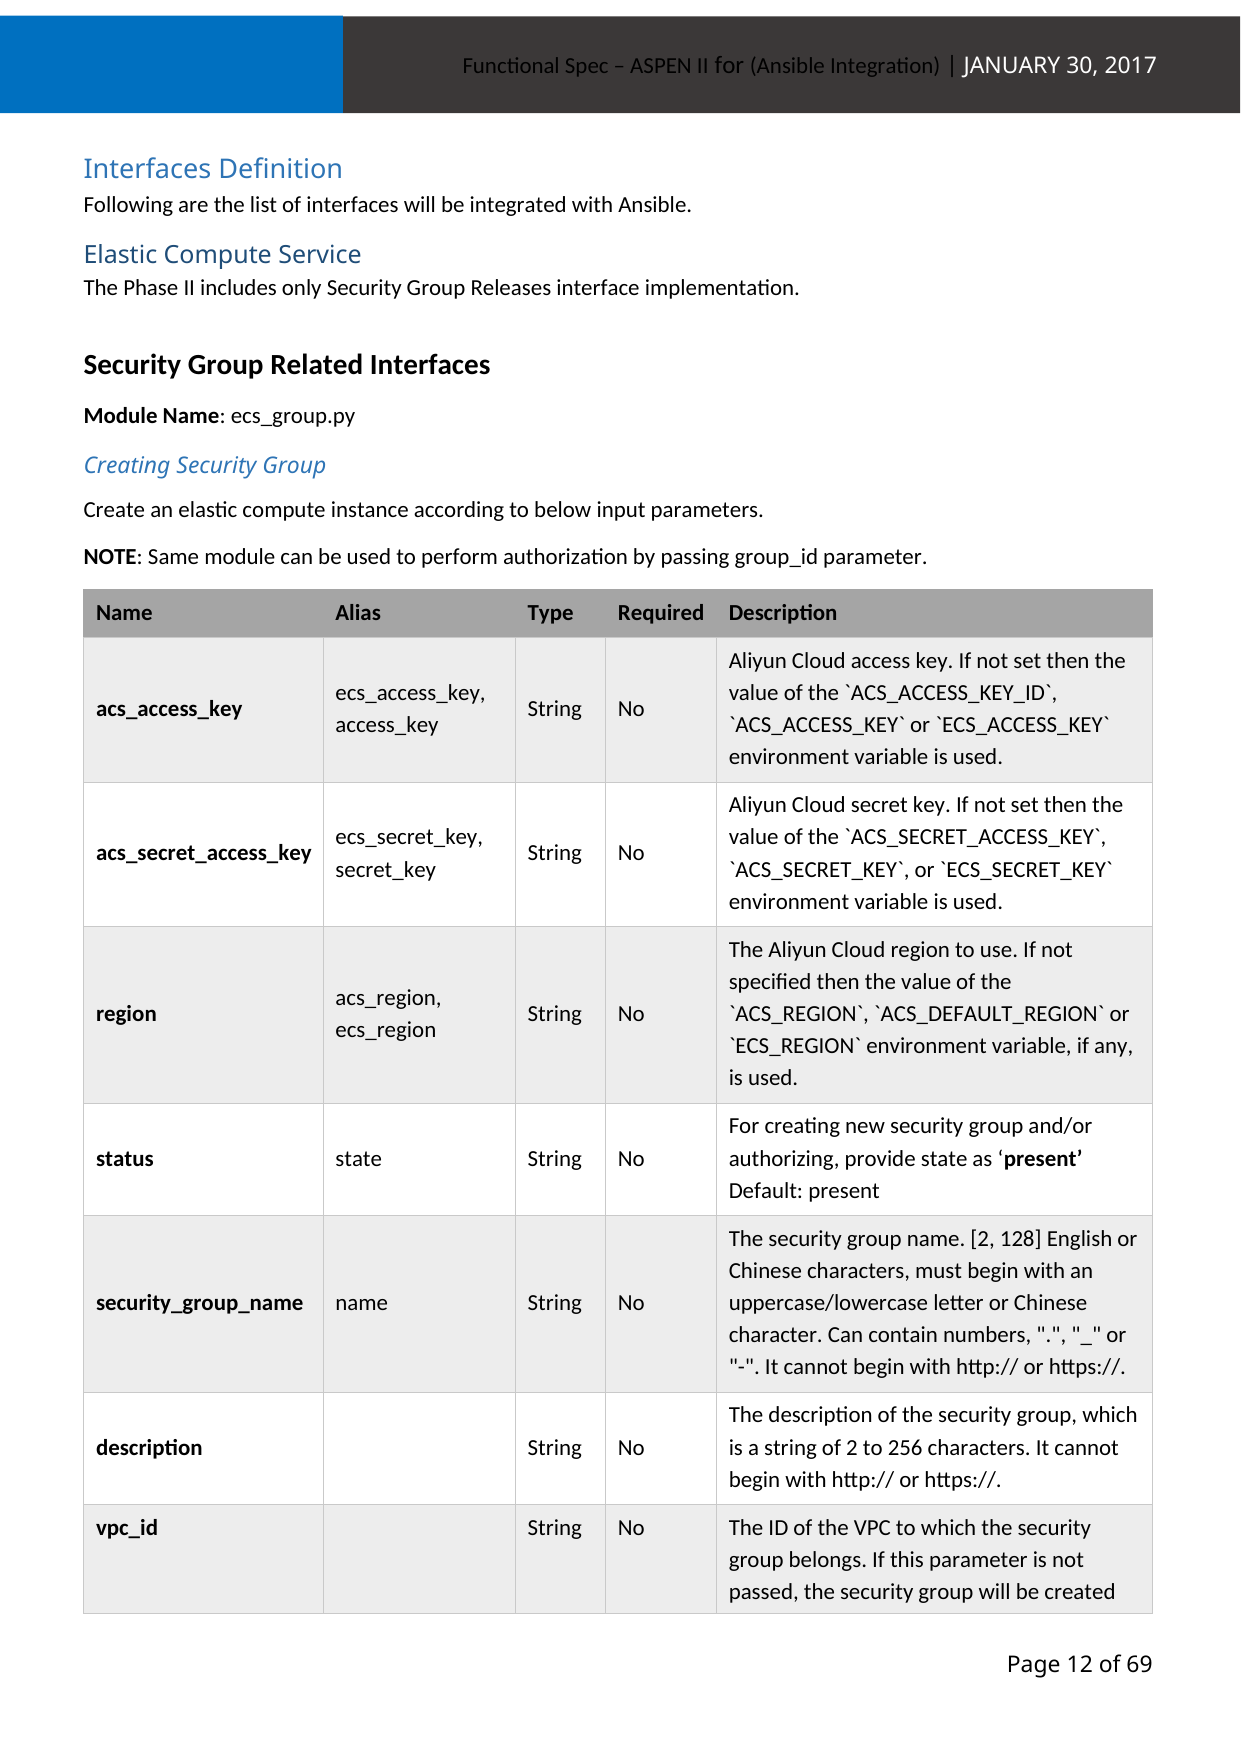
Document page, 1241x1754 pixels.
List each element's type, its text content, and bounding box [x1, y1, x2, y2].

table_cell status [84, 1104, 323, 1215]
table_cell For creating new security group and/or authorizing, provide state as ‘present’ Default: present [717, 1104, 1152, 1215]
text Create an elastic compute instance according to below input parameters. [83, 496, 1152, 524]
text The Phase II includes only Security Group Releases interface implementation. [83, 273, 1152, 301]
table_cell [324, 1505, 515, 1613]
table_cell No [606, 1216, 716, 1392]
table_cell Aliyun Cloud access key. If not set then the value of the `ACS_ACCESS_KEY_ID`, `ACS_ACCESS_KEY` or `ECS_ACCESS_KEY` environment variable is used. [717, 638, 1152, 782]
table_cell String [516, 1104, 605, 1215]
table_cell description [84, 1393, 323, 1504]
table_cell No [606, 1104, 716, 1215]
table_cell [324, 1393, 515, 1504]
table_cell No [606, 638, 716, 782]
table_cell The security group name. [2, 128] English or Chinese characters, must begin with an uppercase/lowercase letter or Chinese character. Can contain numbers, ".", "_" or "-". It cannot begin with http:// or https://. [717, 1216, 1152, 1392]
text Security Group Related Interfaces [83, 346, 1152, 382]
table_cell ecs_access_key, access_key [324, 638, 515, 782]
text NOTE: Same module can be used to perform authorization by passing group_id parameter. [83, 542, 1152, 571]
table_cell The Aliyun Cloud region to use. If not specified then the value of the `ACS_REGION`, `ACS_DEFAULT_REGION` or `ECS_REGION` environment variable, if any, is used. [717, 927, 1152, 1103]
table_cell vpc_id [84, 1505, 323, 1613]
table_header Type [516, 590, 605, 637]
table_cell String [516, 1216, 605, 1392]
table_header Required [606, 590, 716, 637]
table_cell region [84, 927, 323, 1103]
subtitle Creating Security Group [83, 449, 1152, 480]
table_cell name [324, 1216, 515, 1392]
text Following are the list of interfaces will be integrated with Ansible. [83, 190, 1152, 218]
table_cell No [606, 783, 716, 926]
table_cell ecs_secret_key, secret_key [324, 783, 515, 926]
table_header Description [717, 590, 1152, 637]
table_cell No [606, 1505, 716, 1613]
table_header Name [84, 590, 323, 637]
table_cell String [516, 783, 605, 926]
table_cell Aliyun Cloud secret key. If not set then the value of the `ACS_SECRET_ACCESS_KEY`, `ACS_SECRET_KEY`, or `ECS_SECRET_KEY` environment variable is used. [717, 783, 1152, 926]
table_cell acs_access_key [84, 638, 323, 782]
table_cell acs_region, ecs_region [324, 927, 515, 1103]
table_cell String [516, 638, 605, 782]
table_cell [717, 1505, 1152, 1613]
table_cell String [516, 927, 605, 1103]
table_cell String [516, 1393, 605, 1504]
table_cell No [606, 1393, 716, 1504]
table_cell state [324, 1104, 515, 1215]
subtitle Elastic Compute Service [83, 237, 1152, 271]
table_cell No [606, 927, 716, 1103]
table_cell security_group_name [84, 1216, 323, 1392]
subtitle Interfaces Definition [83, 150, 1152, 187]
text Module Name: ecs_group.py [83, 401, 1152, 429]
table_cell acs_secret_access_key [84, 783, 323, 926]
table_cell The description of the security group, which is a string of 2 to 256 characters. It cannot begin with http:// or https://. [717, 1393, 1152, 1504]
table_cell String [516, 1505, 605, 1613]
table_header Alias [324, 590, 515, 637]
